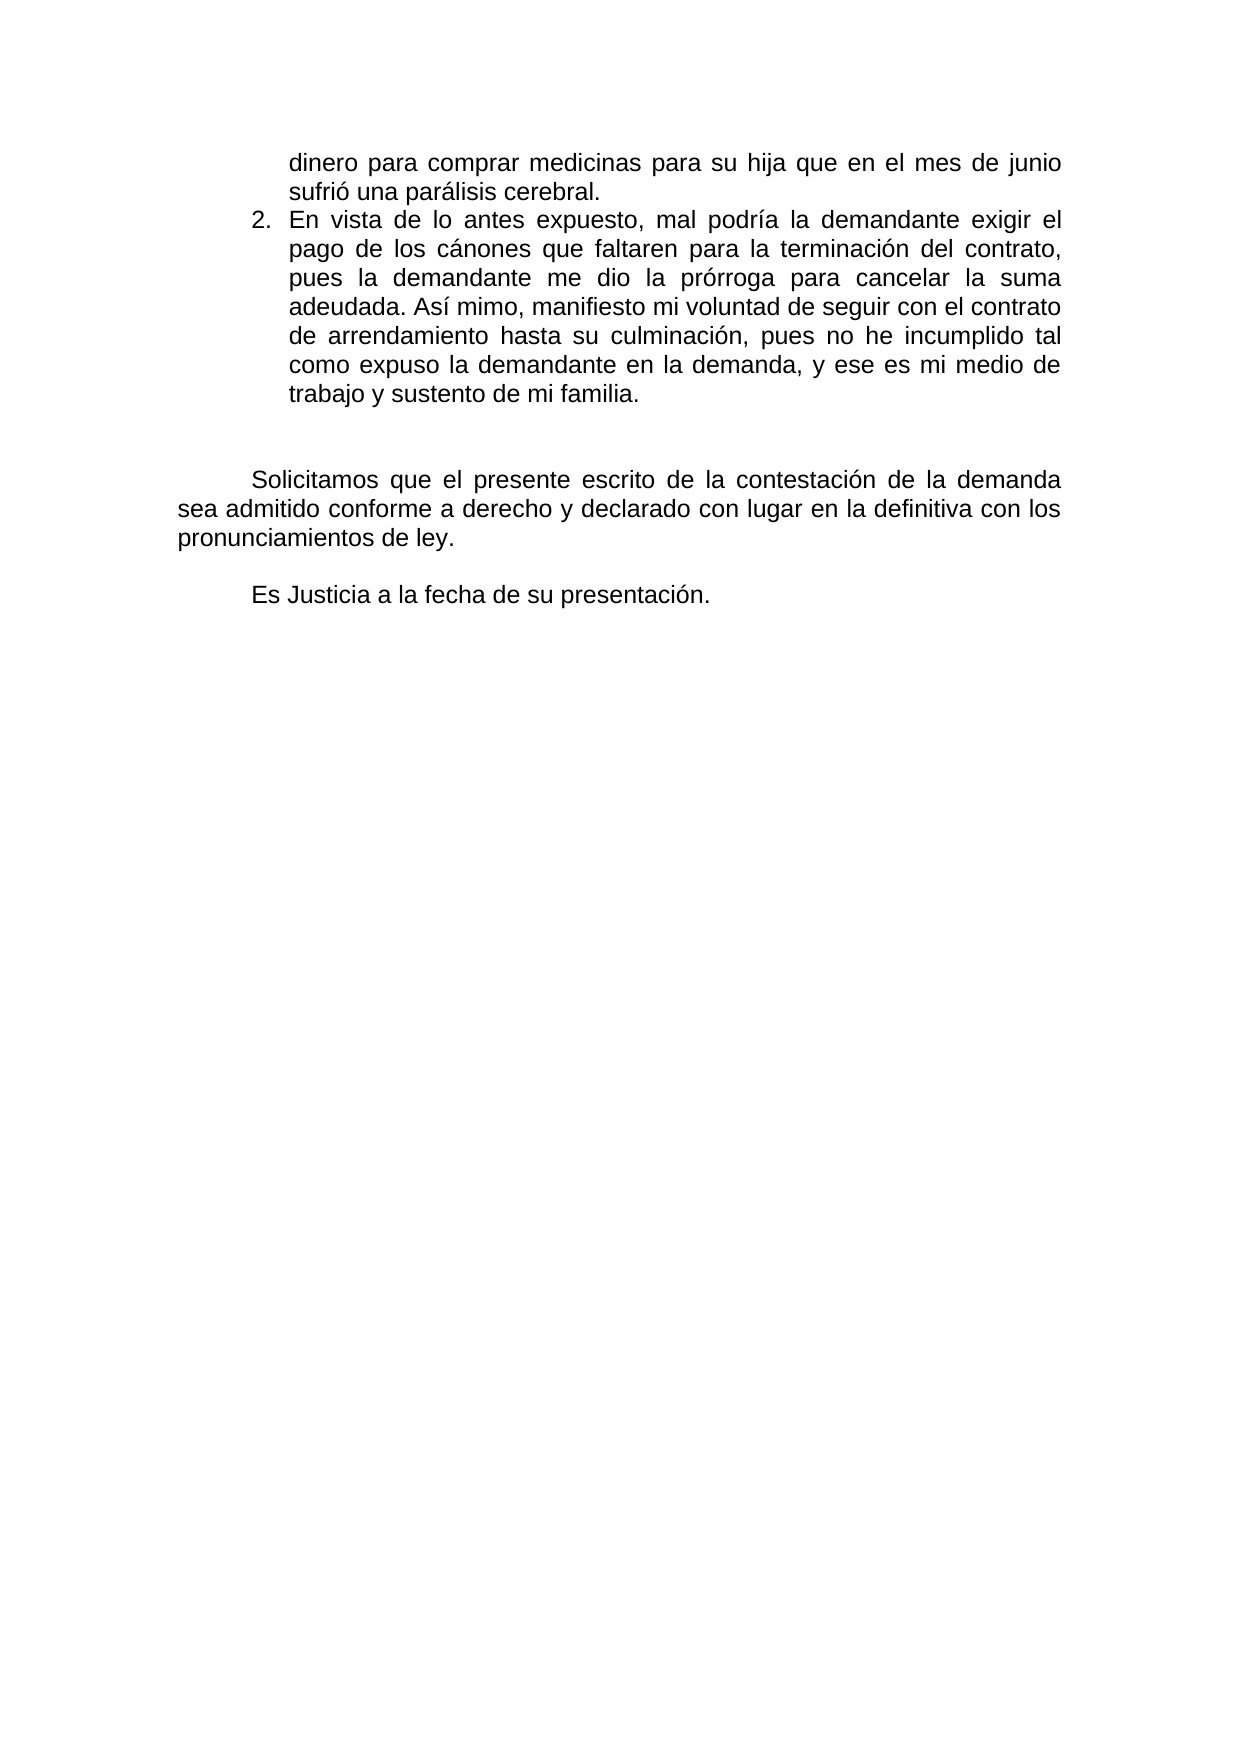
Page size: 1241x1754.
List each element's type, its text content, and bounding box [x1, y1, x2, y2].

text Es Justicia a la fecha de su presentación. [177, 580, 1063, 609]
text Solicitamos que el presente escrito de la contestación de la demanda sea admitido conforme a derecho y declarado con lugar en la definitiva con los pronunciamientos de ley. [177, 465, 1063, 552]
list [251, 148, 1063, 205]
list En vista de lo antes expuesto, mal podría la demandante exigir el pago de los cánones que faltaren para la terminación del contrato, pues la demandante me dio la prórroga para cancelar la suma adeudada. Así mimo, manifiesto mi voluntad de seguir con el contrato de arrendamiento hasta su culminación, pues no he incumplido tal como expuso la demandante en la demanda, y ese es mi medio de trabajo y sustento de mi familia. [251, 205, 1063, 407]
